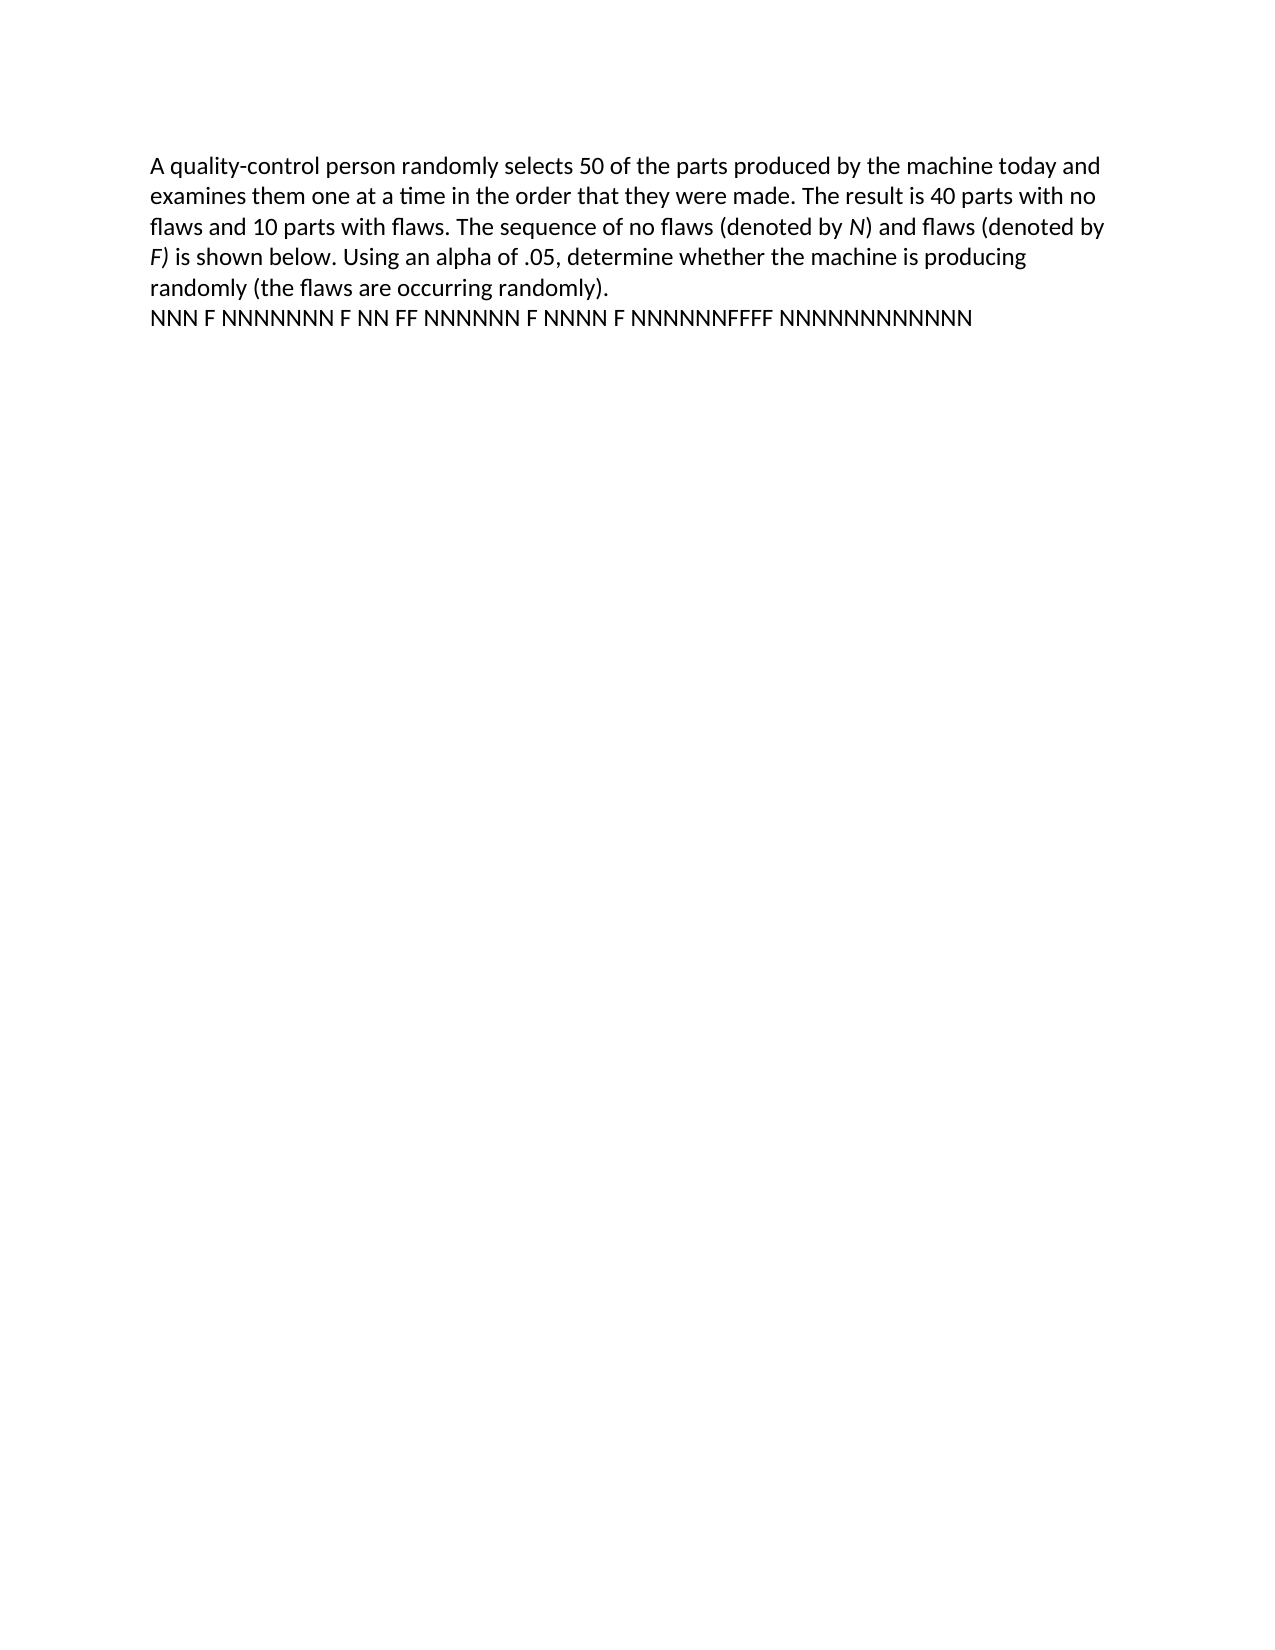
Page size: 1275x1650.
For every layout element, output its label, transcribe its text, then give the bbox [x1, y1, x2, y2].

text A quality-control person randomly selects 50 of the parts produced by the machine today and examines them one at a time in the order that they were made. The result is 40 parts with no flaws and 10 parts with flaws. The sequence of no flaws (denoted by N) and flaws (denoted by F) is shown below. Using an alpha of .05, determine whether the machine is producing randomly (the flaws are occurring randomly). [150, 150, 1125, 303]
text NNN F NNNNNNN F NN FF NNNNNN F NNNN F NNNNNNFFFF NNNNNNNNNNNN [150, 303, 1125, 333]
